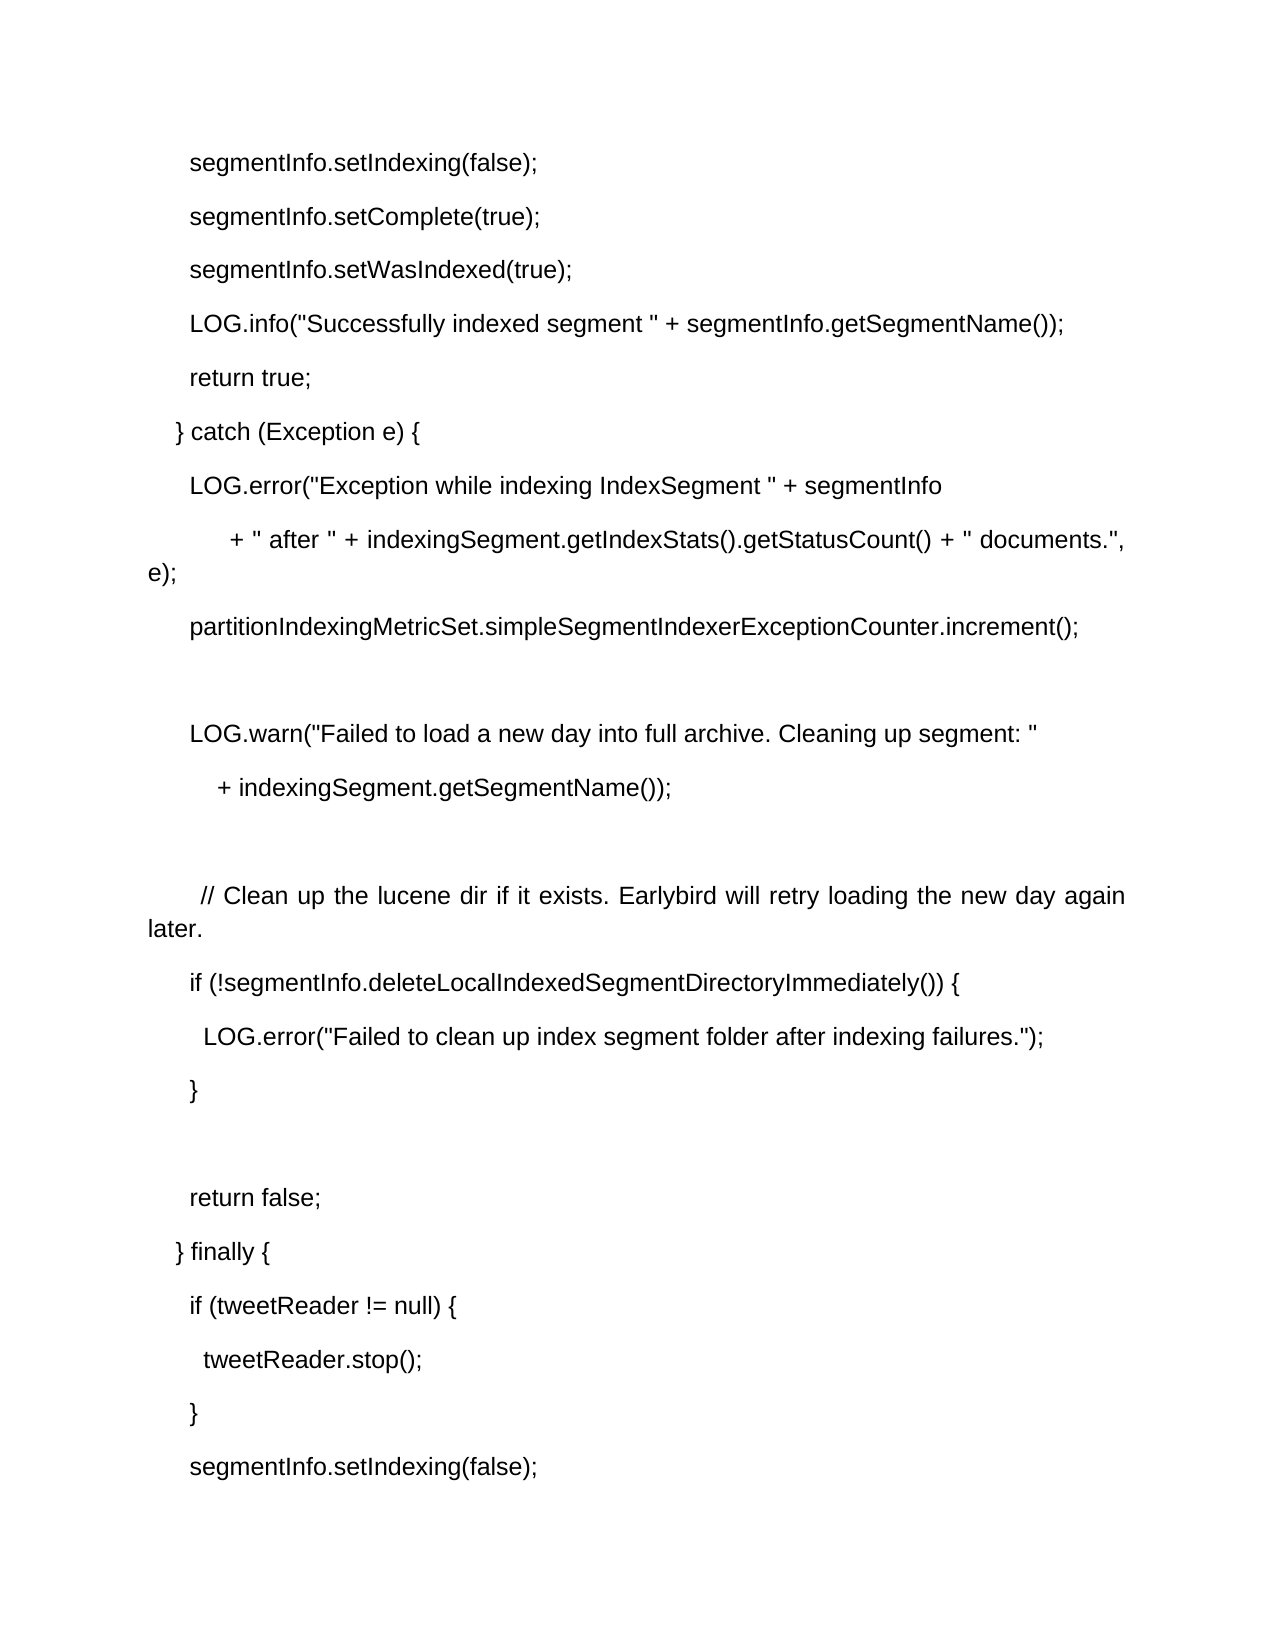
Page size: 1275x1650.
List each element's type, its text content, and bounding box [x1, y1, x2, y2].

text } [148, 1075, 1127, 1104]
text if (tweetReader != null) { [148, 1291, 1127, 1319]
text LOG.error("Failed to clean up index segment folder after indexing failures."); [148, 1021, 1127, 1050]
text LOG.error("Exception while indexing IndexSegment " + segmentInfo [148, 471, 1127, 499]
text LOG.warn("Failed to load a new day into full archive. Cleaning up segment: " [148, 719, 1127, 748]
text + " after " + indexingSegment.getIndexStats().getStatusCount() + " documents.", e); [148, 524, 1127, 586]
text // Clean up the lucene dir if it exists. Earlybird will retry loading the new day again later. [148, 881, 1127, 942]
text segmentInfo.setWasIndexed(true); [148, 255, 1127, 284]
text } catch (Exception e) { [148, 417, 1127, 446]
text } finally { [148, 1237, 1127, 1266]
text return false; [148, 1183, 1127, 1212]
text partitionIndexingMetricSet.simpleSegmentIndexerExceptionCounter.increment(); [148, 611, 1127, 640]
text return true; [148, 363, 1127, 392]
text if (!segmentInfo.deleteLocalIndexedSegmentDirectoryImmediately()) { [148, 968, 1127, 996]
text tweetReader.stop(); [148, 1344, 1127, 1373]
text + indexingSegment.getSegmentName()); [148, 773, 1127, 802]
text LOG.info("Successfully indexed segment " + segmentInfo.getSegmentName()); [148, 309, 1127, 338]
text segmentInfo.setComplete(true); [148, 201, 1127, 230]
text segmentInfo.setIndexing(false); [148, 148, 1127, 176]
text segmentInfo.setIndexing(false); [148, 1452, 1127, 1481]
text } [148, 1398, 1127, 1427]
